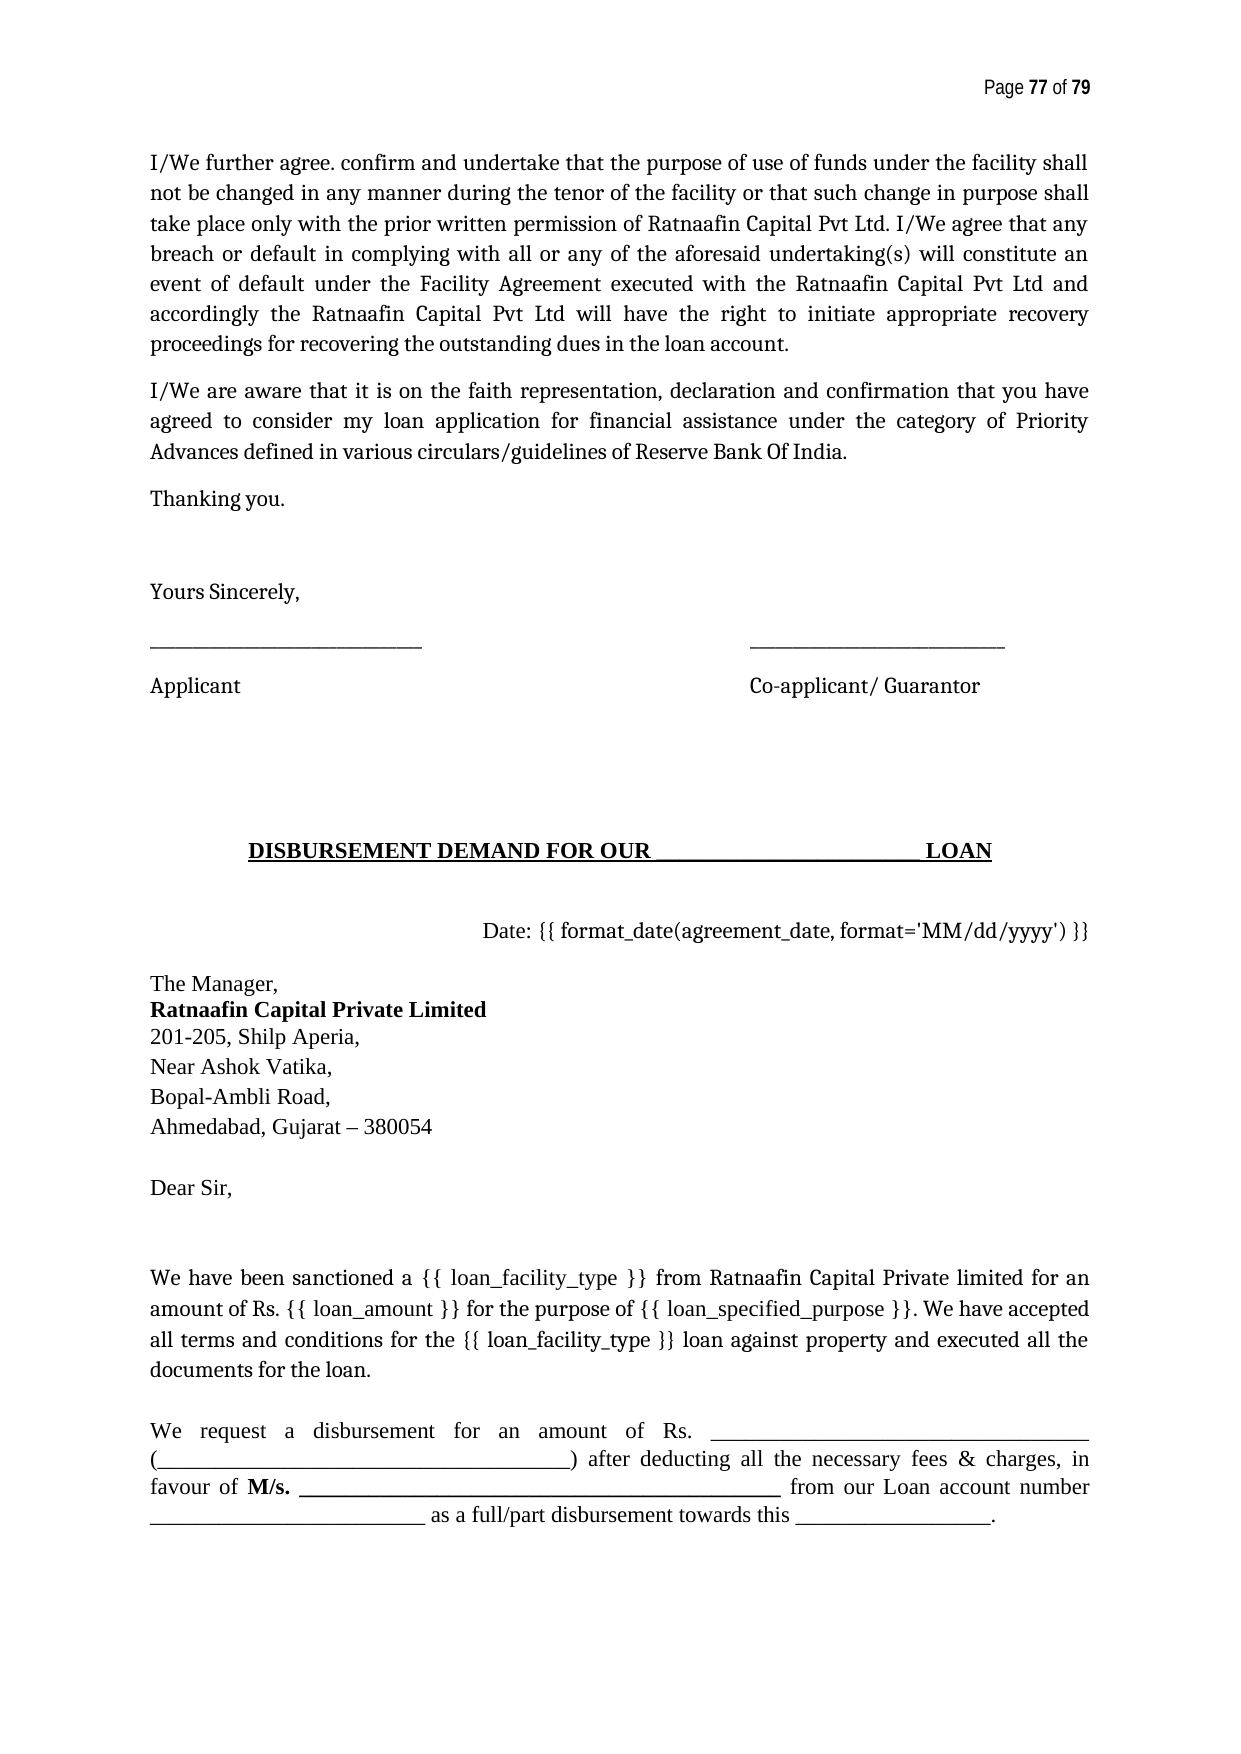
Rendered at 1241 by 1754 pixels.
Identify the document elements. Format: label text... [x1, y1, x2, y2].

text Date: {{ format_date(agreement_date, format='MM/dd/yyyy') }} [150, 917, 1090, 944]
text DISBURSEMENT DEMAND FOR OUR _______________________ LOAN [150, 838, 1090, 864]
text We request a disbursement for an amount of Rs. _________________________________ (____________________________________) after deducting all the necessary fees & charges, in favour of M/s. __________________________________________ from our Loan account number ________________________ as a full/part disbursement towards this _________________. [150, 1417, 1090, 1527]
text Applicant Co-applicant/ Guarantor [150, 673, 1090, 699]
text I/We further agree. confirm and undertake that the purpose of use of funds under the facility shall not be changed in any manner during the tenor of the facility or that such change in purpose shall take place only with the prior written permission of Ratnaafin Capital Pvt Ltd. I/We agree that any breach or default in complying with all or any of the aforesaid undertaking(s) will constitute an event of default under the Facility Agreement executed with the Ratnaafin Capital Pvt Ltd and accordingly the Ratnaafin Capital Pvt Ltd will have the right to initiate appropriate recovery proceedings for recovering the outstanding dues in the loan account. [150, 150, 1090, 358]
text Bopal-Ambli Road, [150, 1083, 1090, 1109]
text Yours Sincerely, [150, 579, 1090, 606]
text Ahmedabad, Gujarat – 380054 [150, 1113, 1090, 1140]
text ________________________________ ______________________________ [150, 626, 1090, 652]
text The Manager, [150, 970, 1090, 996]
text Dear Sir, [150, 1174, 1090, 1200]
text Near Ashok Vatika, [150, 1053, 1090, 1079]
text I/We are aware that it is on the faith representation, declaration and confirmation that you have agreed to consider my loan application for financial assistance under the category of Priority Advances defined in various circulars/guidelines of Reserve Bank Of India. [150, 378, 1090, 465]
text We have been sanctioned a {{ loan_facility_type }} from Ratnaafin Capital Private limited for an amount of Rs. {{ loan_amount }} for the purpose of {{ loan_specified_purpose }}. We have accepted all terms and conditions for the {{ loan_facility_type }} loan against property and executed all the documents for the loan. [150, 1264, 1090, 1383]
text 201-205, Shilp Aperia, [150, 1023, 1090, 1049]
text Ratnaafin Capital Private Limited [150, 996, 1090, 1023]
text Thanking you. [150, 485, 1090, 512]
